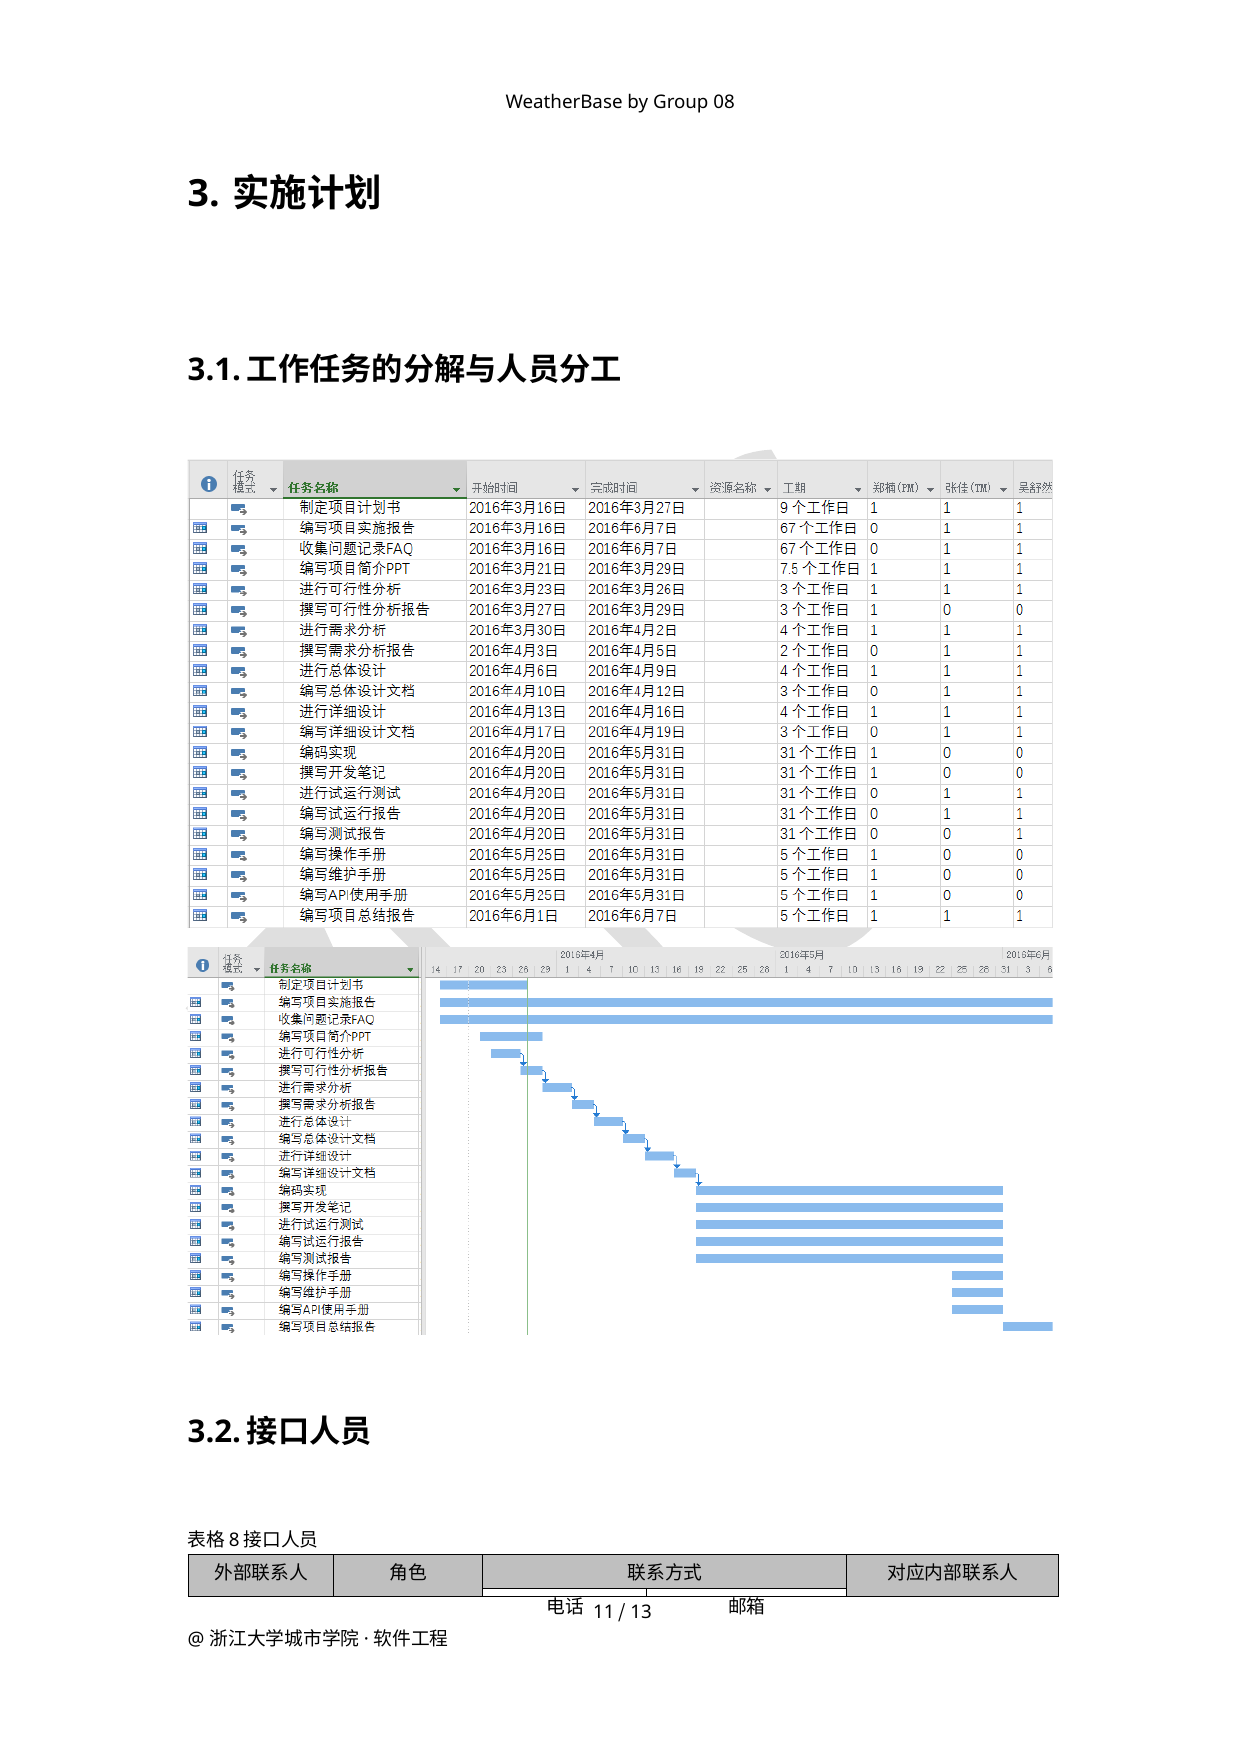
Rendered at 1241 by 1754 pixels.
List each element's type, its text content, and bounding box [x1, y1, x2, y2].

subtitle 工作任务的分解与人员分工 [187, 334, 1053, 399]
picture [187, 947, 1053, 1335]
subtitle 接口人员 [187, 1397, 1053, 1462]
subtitle 实施计划 [187, 158, 1053, 223]
table_header 对应内部联系人 [847, 1555, 1058, 1596]
table_header 外部联系人 [189, 1555, 333, 1596]
text 表格8接口人员 [187, 1522, 1053, 1554]
picture [187, 459, 1053, 928]
table_header 角色 [334, 1555, 482, 1596]
table_header 联系方式 [483, 1555, 846, 1588]
